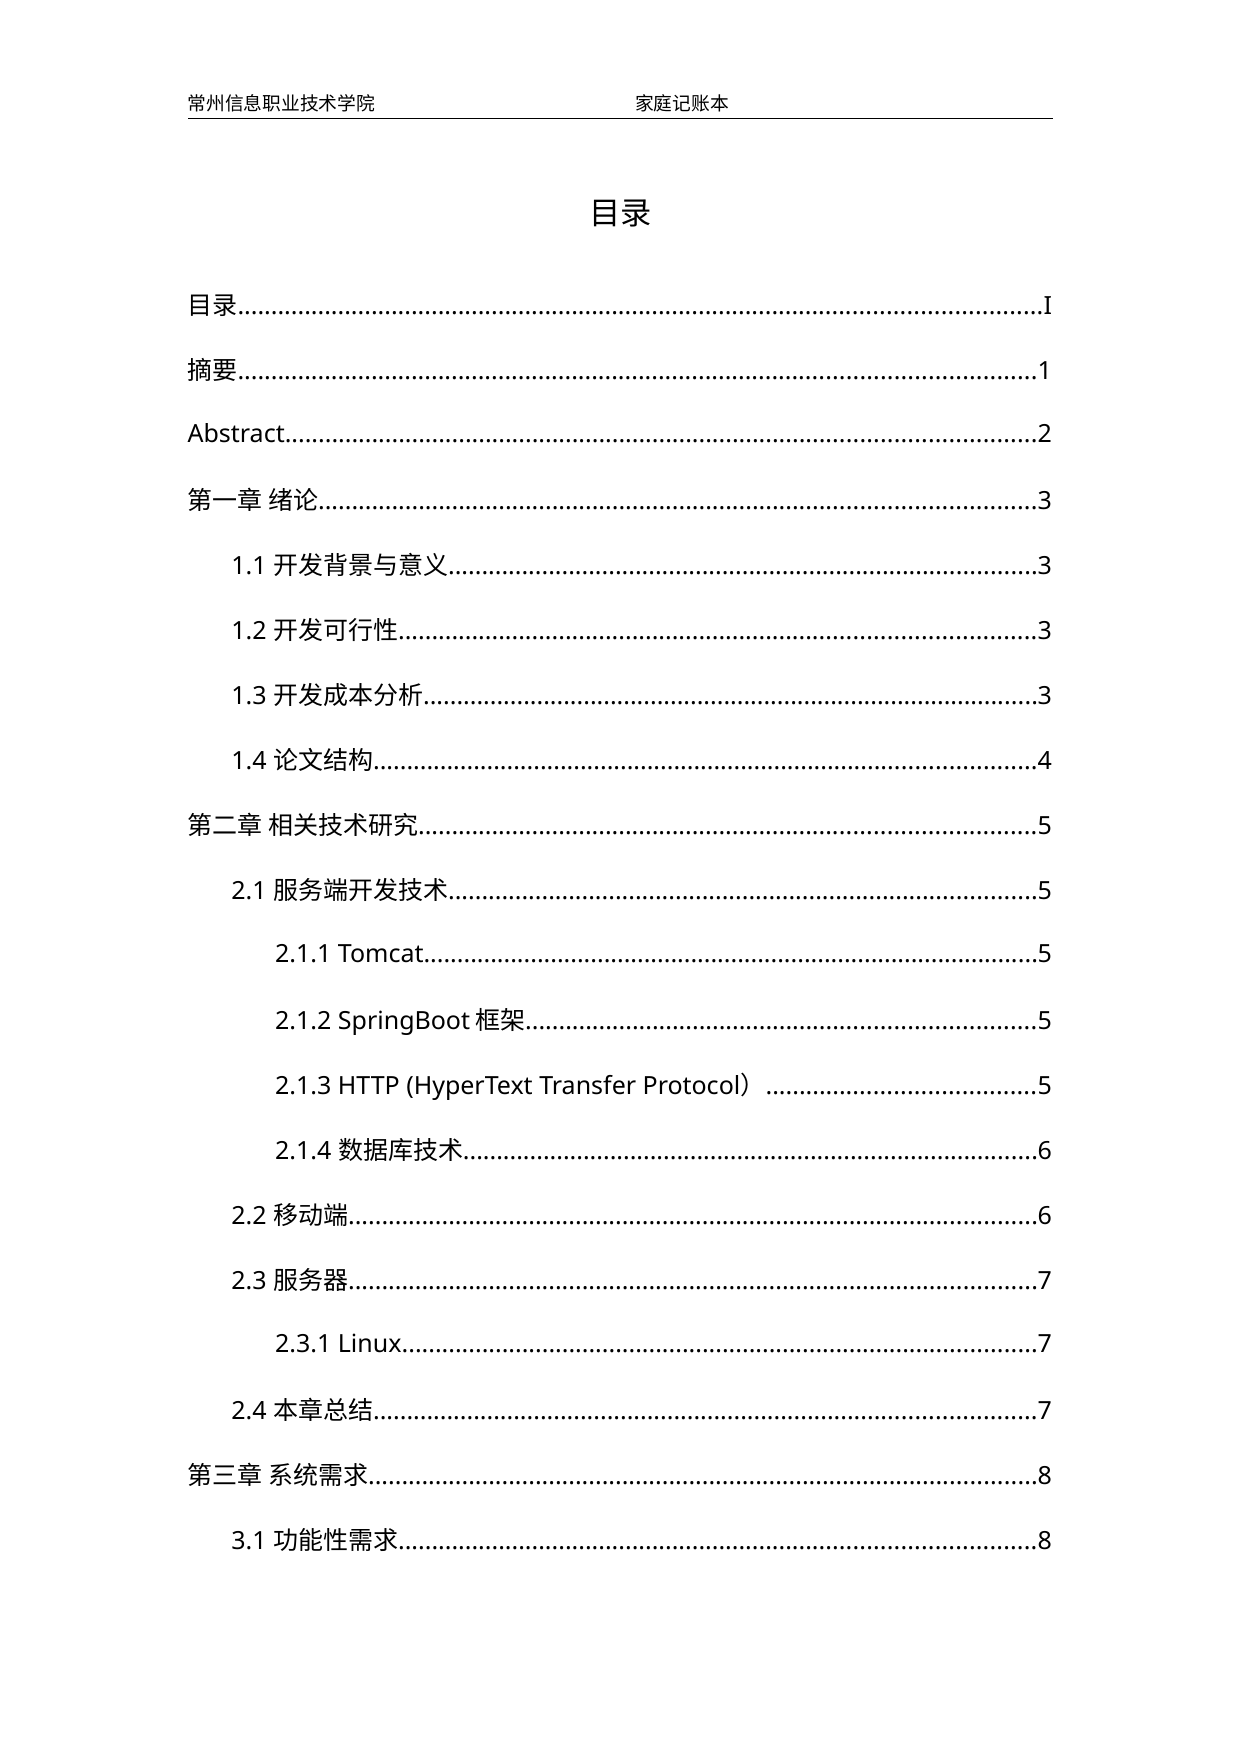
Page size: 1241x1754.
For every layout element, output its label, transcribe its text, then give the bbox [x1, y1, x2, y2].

subtitle 目录 [187, 178, 1053, 243]
